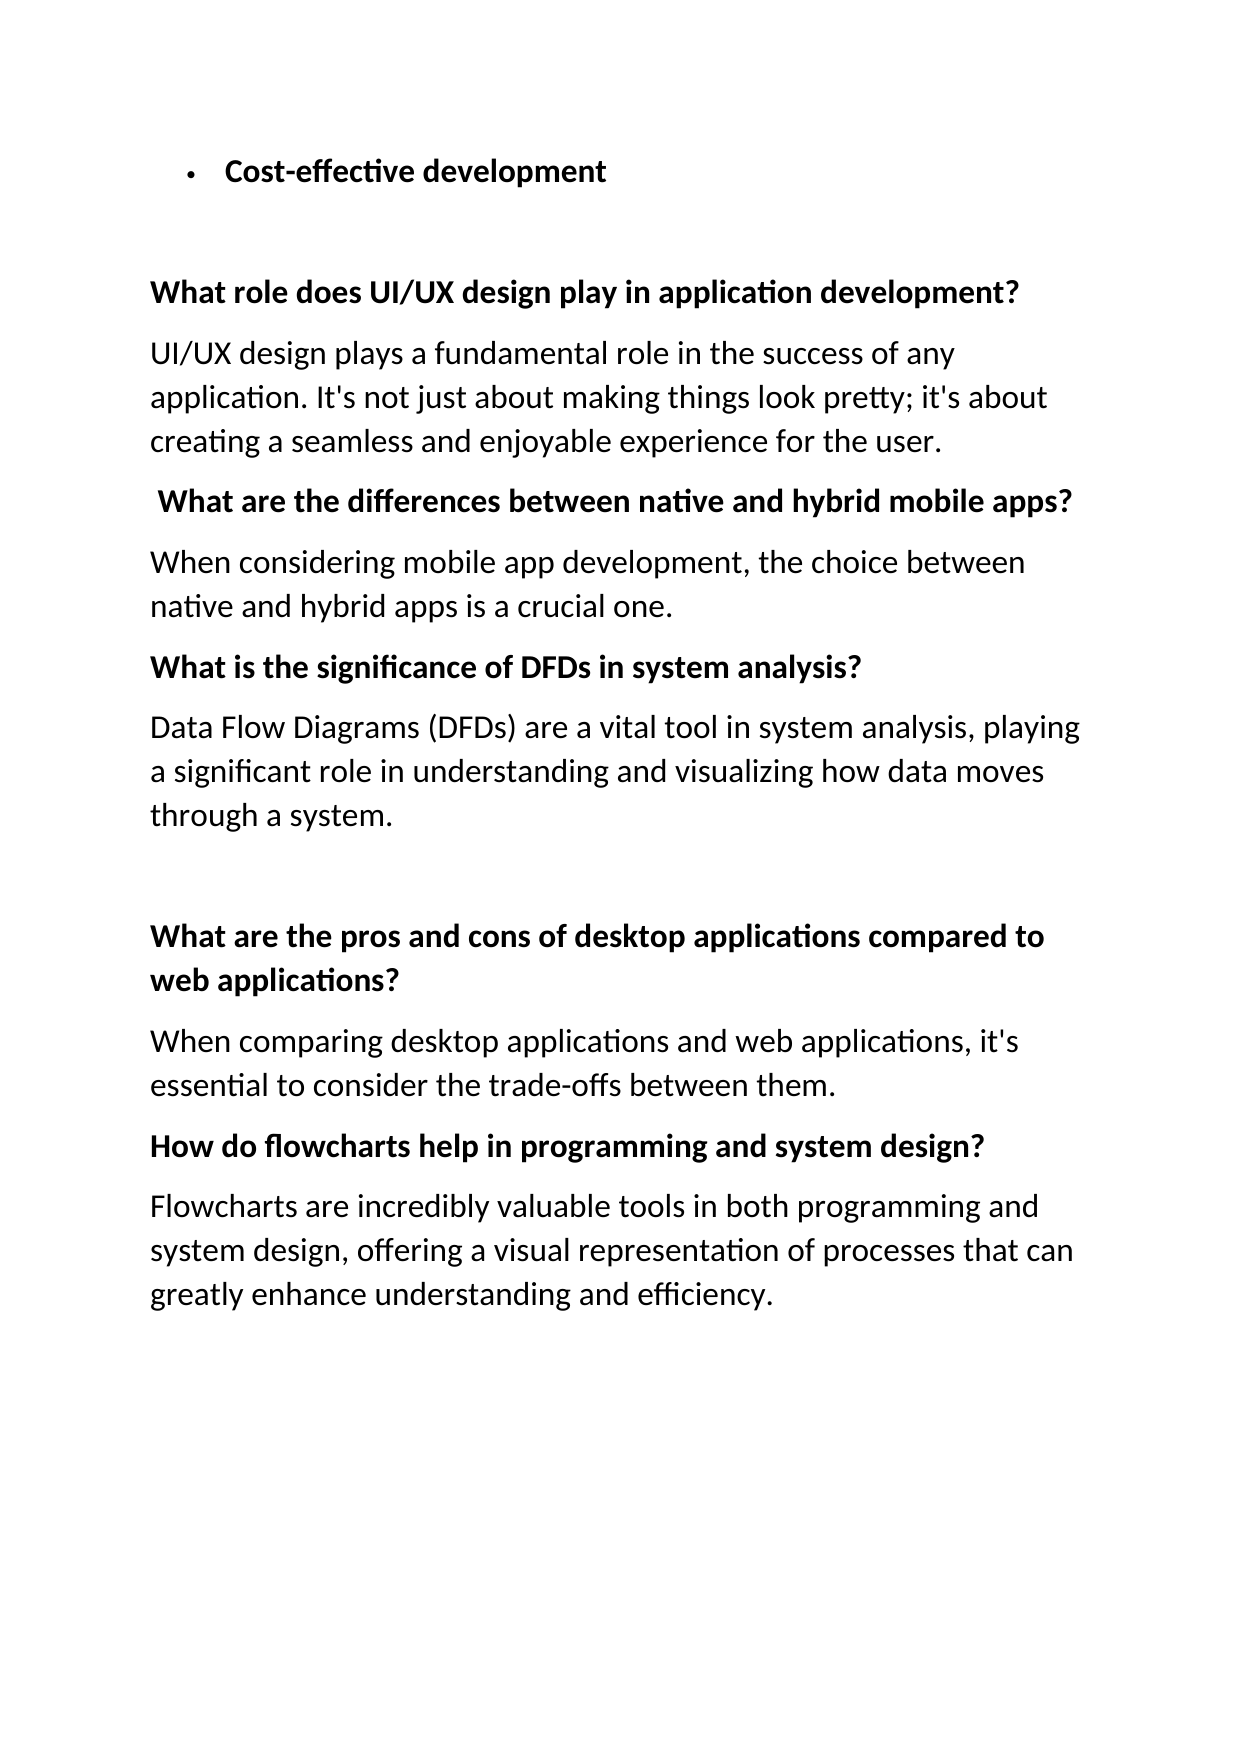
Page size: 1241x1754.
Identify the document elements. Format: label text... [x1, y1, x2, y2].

text Data Flow Diagrams (DFDs) are a vital tool in system analysis, playing a significant role in understanding and visualizing how data moves through a system. [150, 706, 1090, 835]
text What are the differences between native and hybrid mobile apps? [150, 480, 1090, 521]
text How do flowcharts help in programming and system design? [150, 1124, 1090, 1165]
text When comparing desktop applications and web applications, it's essential to consider the trade-offs between them. [150, 1020, 1090, 1105]
text What are the pros and cons of desktop applications compared to web applications? [150, 915, 1090, 1000]
text When considering mobile app development, the choice between native and hybrid apps is a crucial one. [150, 541, 1090, 626]
list Cost-effective development [187, 150, 1090, 191]
text What is the significance of DFDs in system analysis? [150, 646, 1090, 686]
text UI/UX design plays a fundamental role in the success of any application. It's not just about making things look pretty; it's about creating a seamless and enjoyable experience for the user. [150, 332, 1090, 461]
text Flowcharts are incredibly valuable tools in both programming and system design, offering a visual representation of processes that can greatly enhance understanding and efficiency. [150, 1185, 1090, 1314]
text What role does UI/UX design play in application development? [150, 271, 1090, 312]
